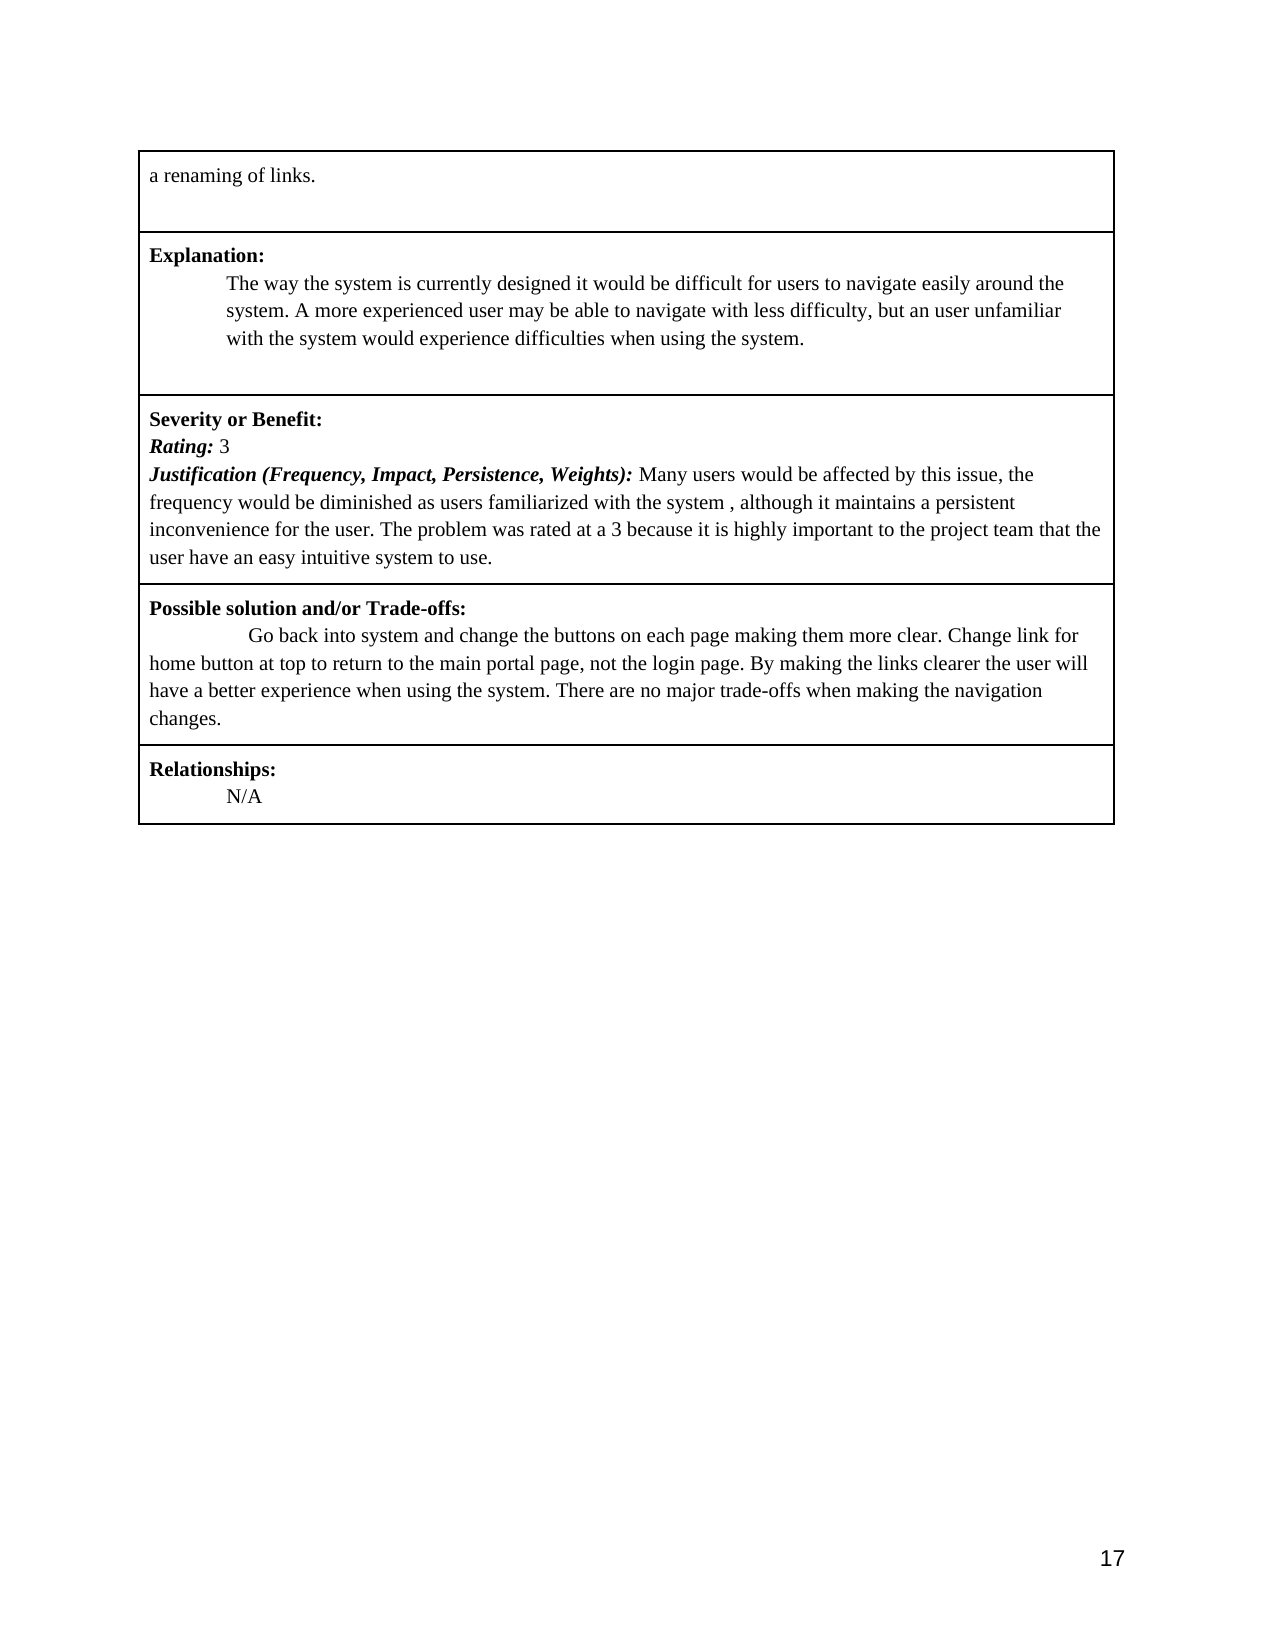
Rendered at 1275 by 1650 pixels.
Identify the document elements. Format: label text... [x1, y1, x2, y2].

table_cell Severity or Benefit: Rating: 3 Justification (Frequency, Impact, Persistence, Weights): Many users would be affected by this issue, the frequency would be diminished as users familiarized with the system , although it maintains a persistent inconvenience for the user. The problem was rated at a 3 because it is highly important to the project team that the user have an easy intuitive system to use. [140, 396, 1113, 583]
table_cell Possible solution and/or Trade-offs: Go back into system and change the buttons on each page making them more clear. Change link for home button at top to return to the main portal page, not the login page. By making the links clearer the user will have a better experience when using the system. There are no major trade-offs when making the navigation changes. [140, 585, 1113, 744]
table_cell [140, 152, 1113, 231]
table_cell Relationships: N/A [140, 746, 1113, 823]
table_cell Explanation: The way the system is currently designed it would be difficult for users to navigate easily around the system. A more experienced user may be able to navigate with less difficulty, but an user unfamiliar with the system would experience difficulties when using the system. [140, 233, 1113, 394]
